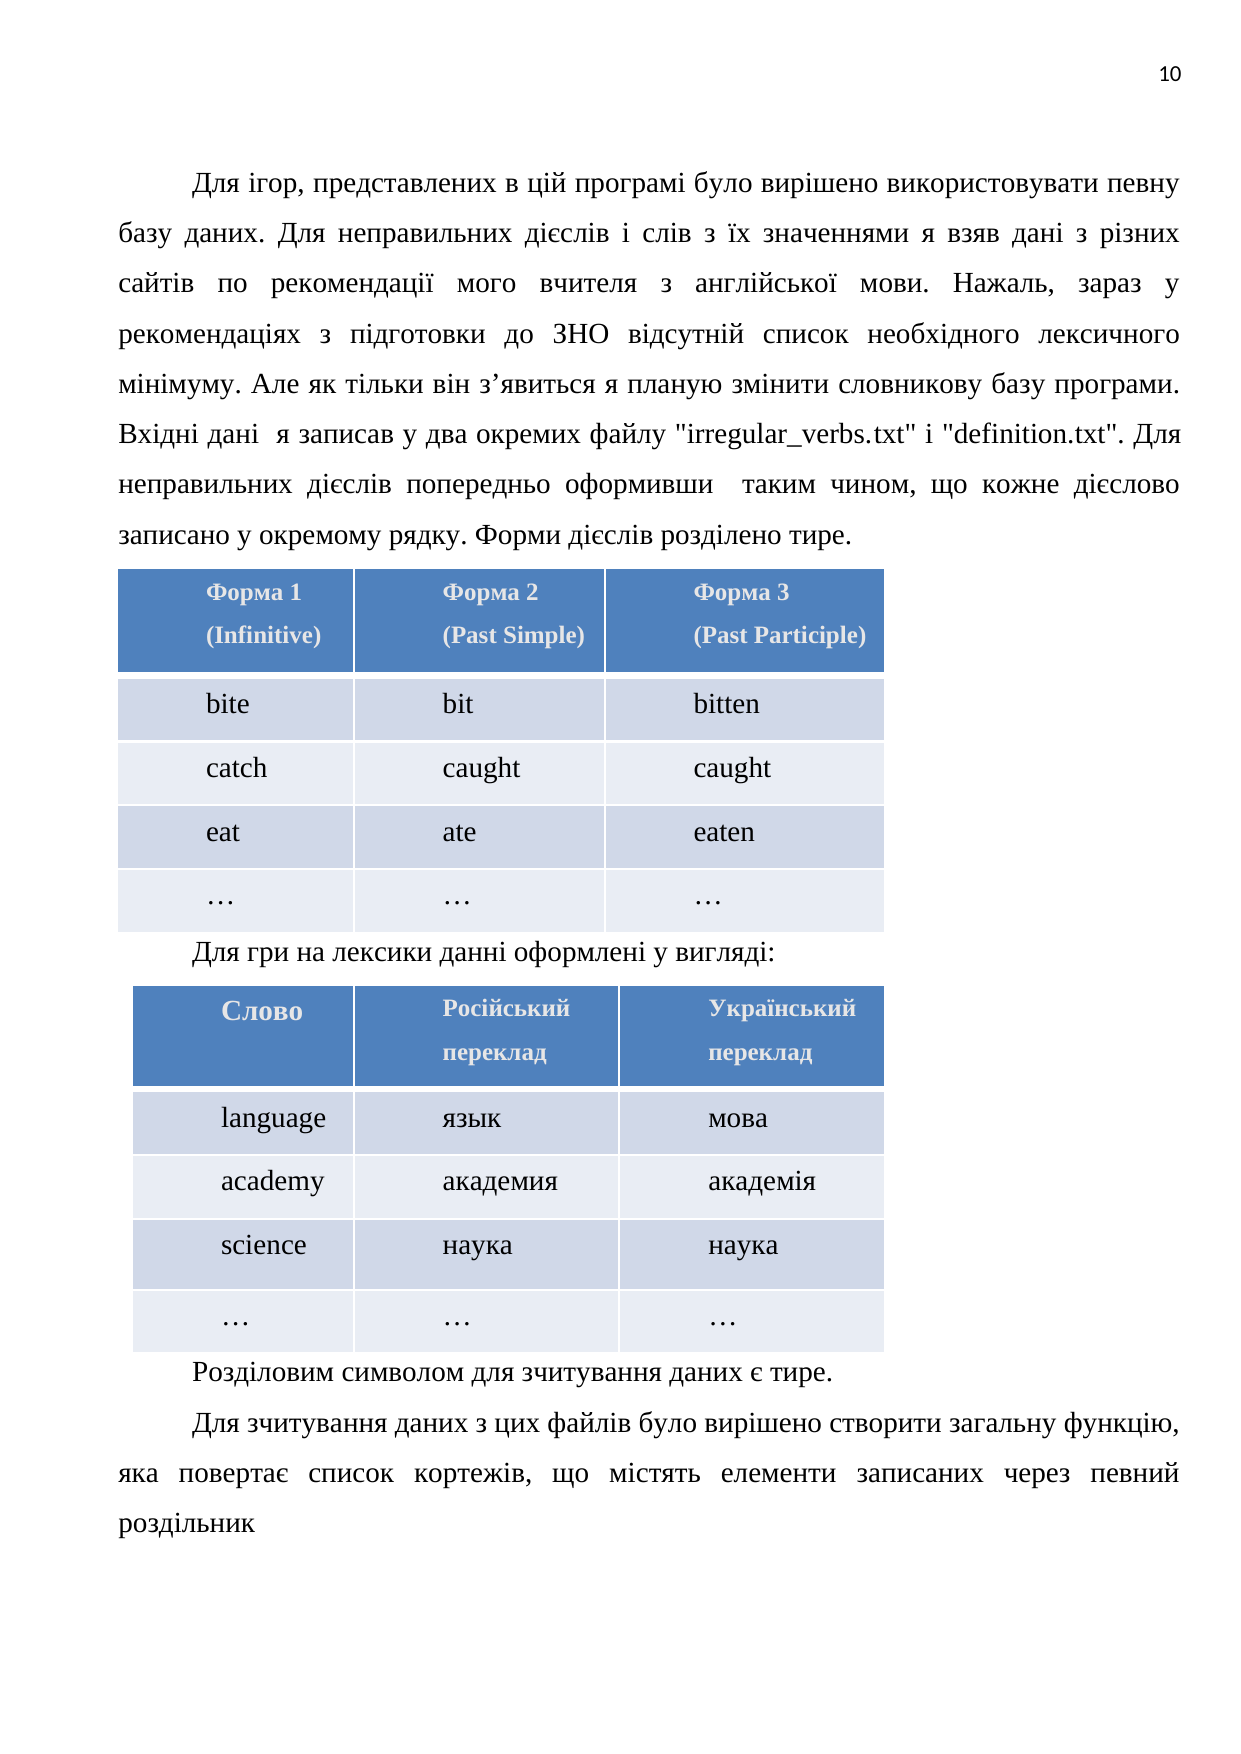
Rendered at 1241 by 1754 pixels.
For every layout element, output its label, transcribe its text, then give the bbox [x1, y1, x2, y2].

table_cell академія [620, 1156, 884, 1218]
text Для ігор, представлених в цій програмі було вирішено використовувати певну базу даних. Для неправильних дієслів і слів з їх значеннями я взяв дані з різних сайтів по рекомендації мого вчителя з англійської мови. Нажаль, зараз у рекомендаціях з підготовки до ЗНО відсутній список необхідного лексичного мінімуму. Але як тільки він з’явиться я планую змінити словникову базу програми. Вхідні дані я записав у два окремих файлу "irregular_verbs.txt" і "definition.txt". Для неправильних дієслів попередньо оформивши таким чином, що кожне дієслово записано у окремому рядку. Форми дієслів розділено тире. [118, 165, 1181, 551]
table_cell eat [118, 806, 353, 868]
text Для гри на лексики данні оформлені у вигляді: [118, 934, 1181, 967]
table_cell bit [355, 679, 604, 740]
table_cell caught [355, 743, 604, 804]
table_cell … [133, 1291, 353, 1352]
table_header Український переклад [620, 986, 884, 1086]
text Розділовим символом для зчитування даних є тире. [118, 1354, 1181, 1388]
table_cell bitten [606, 679, 884, 740]
table_header Російський переклад [355, 986, 618, 1086]
table_header Форма 2 (Past Simple) [355, 569, 604, 672]
table_cell академия [355, 1156, 618, 1218]
table_header Форма 3 (Past Participle) [606, 569, 884, 672]
table_cell наука [620, 1220, 884, 1289]
table_cell language [133, 1092, 353, 1154]
table_cell bite [118, 679, 353, 740]
table_cell … [606, 870, 884, 932]
table_cell наука [355, 1220, 618, 1289]
table_cell ate [355, 806, 604, 868]
table_header Слово [133, 986, 353, 1086]
table_cell … [118, 870, 353, 932]
table_cell мова [620, 1092, 884, 1154]
table_cell язык [355, 1092, 618, 1154]
text Для зчитування даних з цих файлів було вирішено створити загальну функцію, яка повертає список кортежів, що містять елементи записаних через певний роздільник [118, 1405, 1181, 1539]
table_cell science [133, 1220, 353, 1289]
table_header Форма 1 (Infinitive) [118, 569, 353, 672]
table_cell catch [118, 743, 353, 804]
table_cell … [620, 1291, 884, 1352]
table_cell … [355, 1291, 618, 1352]
table_cell caught [606, 743, 884, 804]
table_cell … [355, 870, 604, 932]
table_cell eaten [606, 806, 884, 868]
table_cell academy [133, 1156, 353, 1218]
